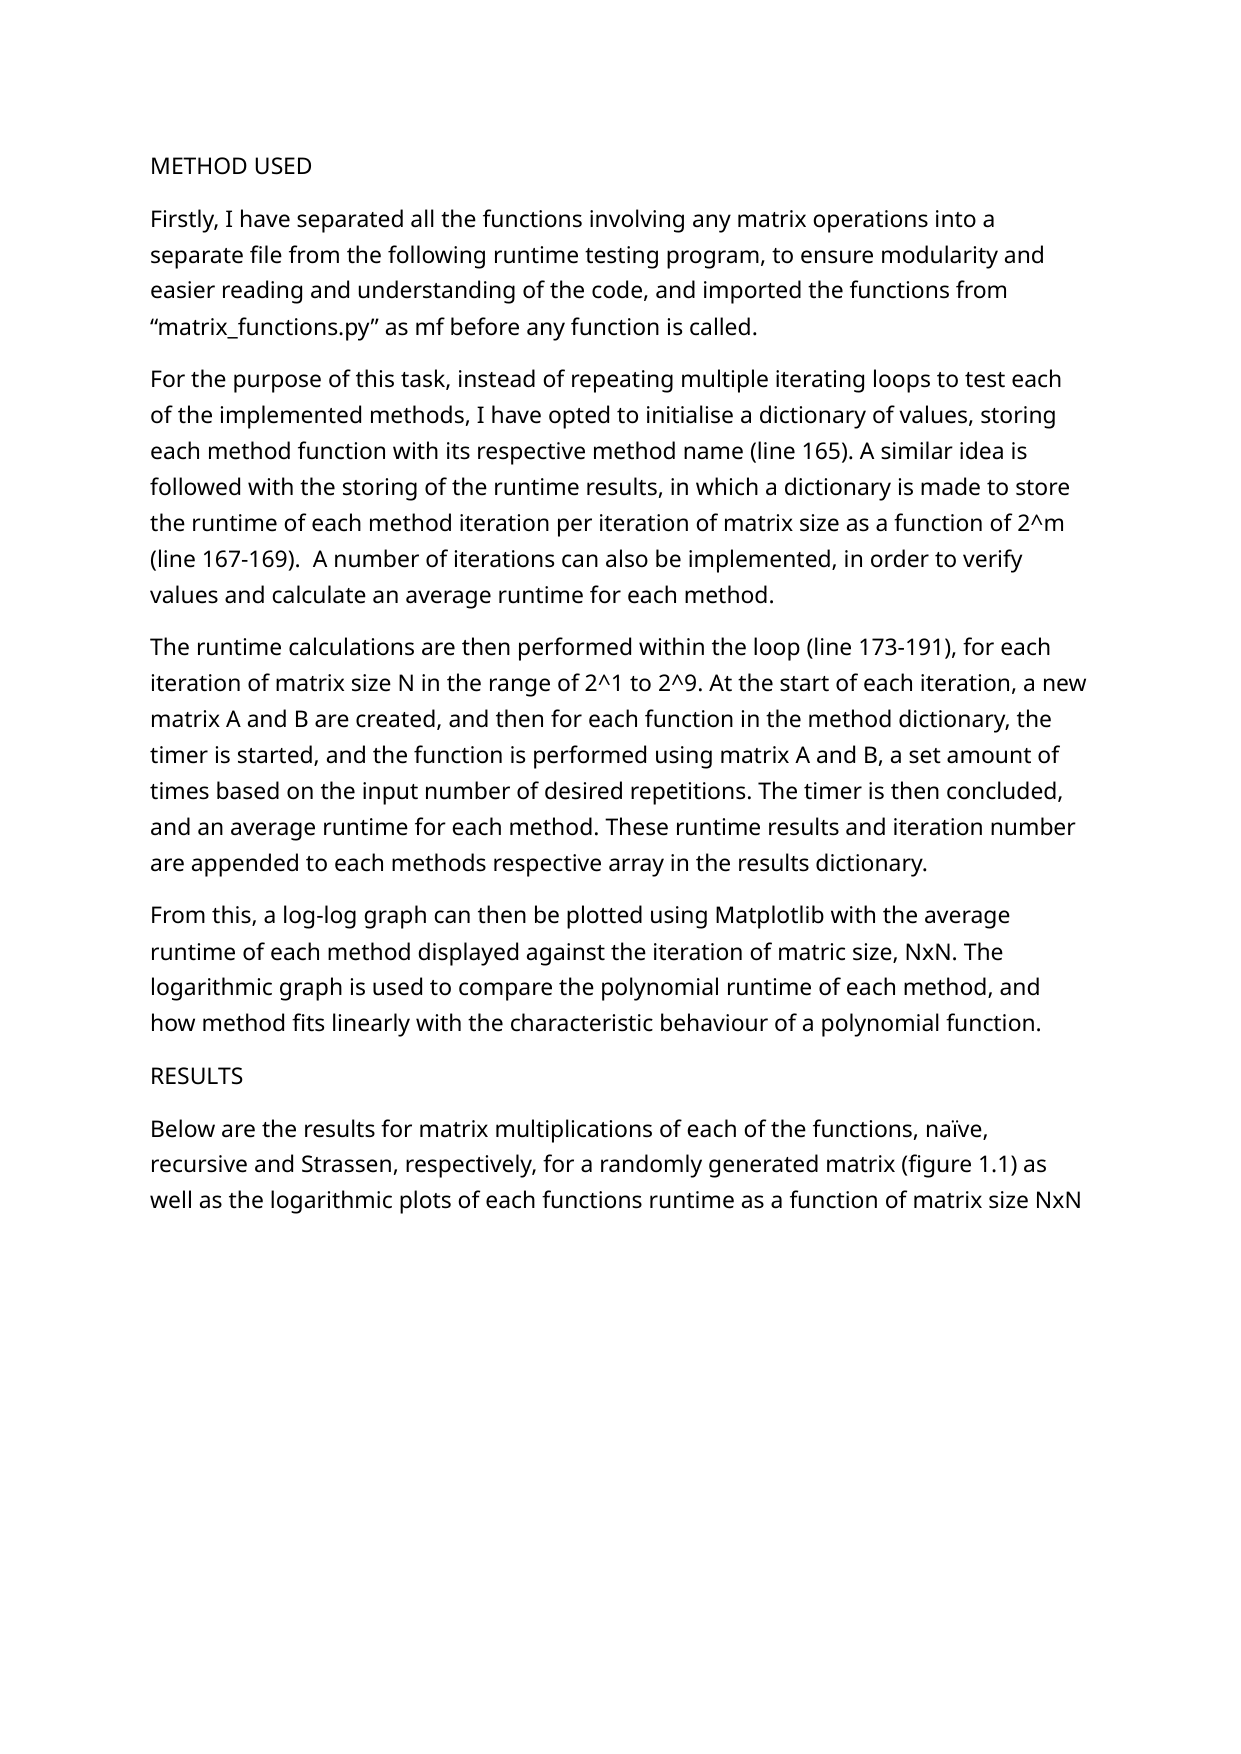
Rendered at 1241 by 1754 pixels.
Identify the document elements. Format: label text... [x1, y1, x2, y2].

text METHOD USED [150, 150, 1090, 181]
text For the purpose of this task, instead of repeating multiple iterating loops to test each of the implemented methods, I have opted to initialise a dictionary of values, storing each method function with its respective method name (line 165). A similar idea is followed with the storing of the runtime results, in which a dictionary is made to store the runtime of each method iteration per iteration of matrix size as a function of 2^m (line 167-169). A number of iterations can also be implemented, in order to verify values and calculate an average runtime for each method. [150, 363, 1090, 610]
text From this, a log-log graph can then be plotted using Matplotlib with the average runtime of each method displayed against the iteration of matric size, NxN. The logarithmic graph is used to compare the polynomial runtime of each method, and how method fits linearly with the characteristic behaviour of a polynomial function. [150, 899, 1090, 1038]
text The runtime calculations are then performed within the loop (line 173-191), for each iteration of matrix size N in the range of 2^1 to 2^9. At the start of each iteration, a new matrix A and B are created, and then for each function in the method dictionary, the timer is started, and the function is performed using matrix A and B, a set amount of times based on the input number of desired repetitions. The timer is then concluded, and an average runtime for each method. These runtime results and iteration number are appended to each methods respective array in the results dictionary. [150, 631, 1090, 878]
text Firstly, I have separated all the functions involving any matrix operations into a separate file from the following runtime testing program, to ensure modularity and easier reading and understanding of the code, and imported the functions from “matrix_functions.py” as mf before any function is called. [150, 203, 1090, 342]
text RESULTS [150, 1060, 1090, 1091]
text Below are the results for matrix multiplications of each of the functions, naïve, recursive and Strassen, respectively, for a randomly generated matrix (figure 1.1) as well as the logarithmic plots of each functions runtime as a function of matrix size NxN (figure 1.2): [150, 1112, 1090, 1216]
